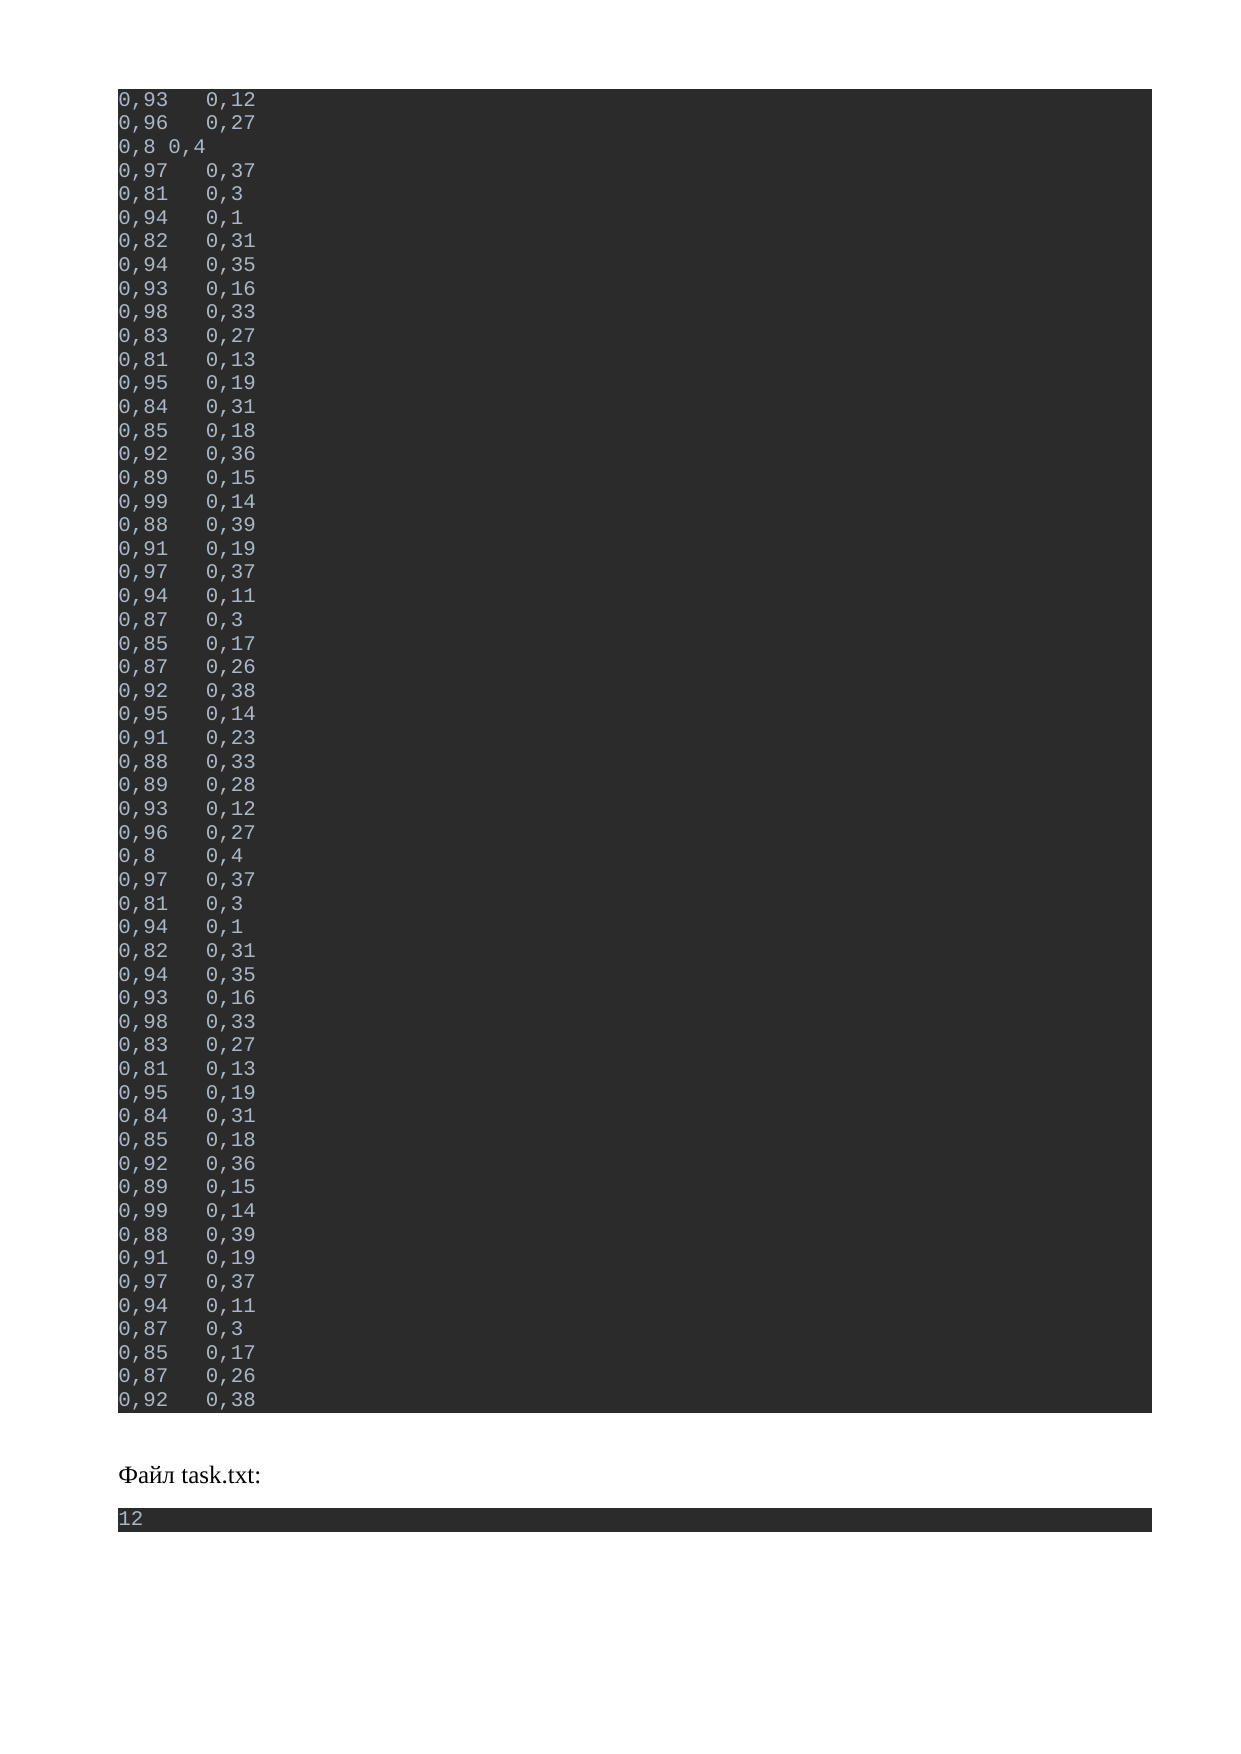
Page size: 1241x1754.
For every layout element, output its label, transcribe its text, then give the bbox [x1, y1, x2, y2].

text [118, 89, 1152, 1413]
text Файл task.txt: [118, 1461, 1152, 1489]
text 12 [118, 1508, 1152, 1532]
